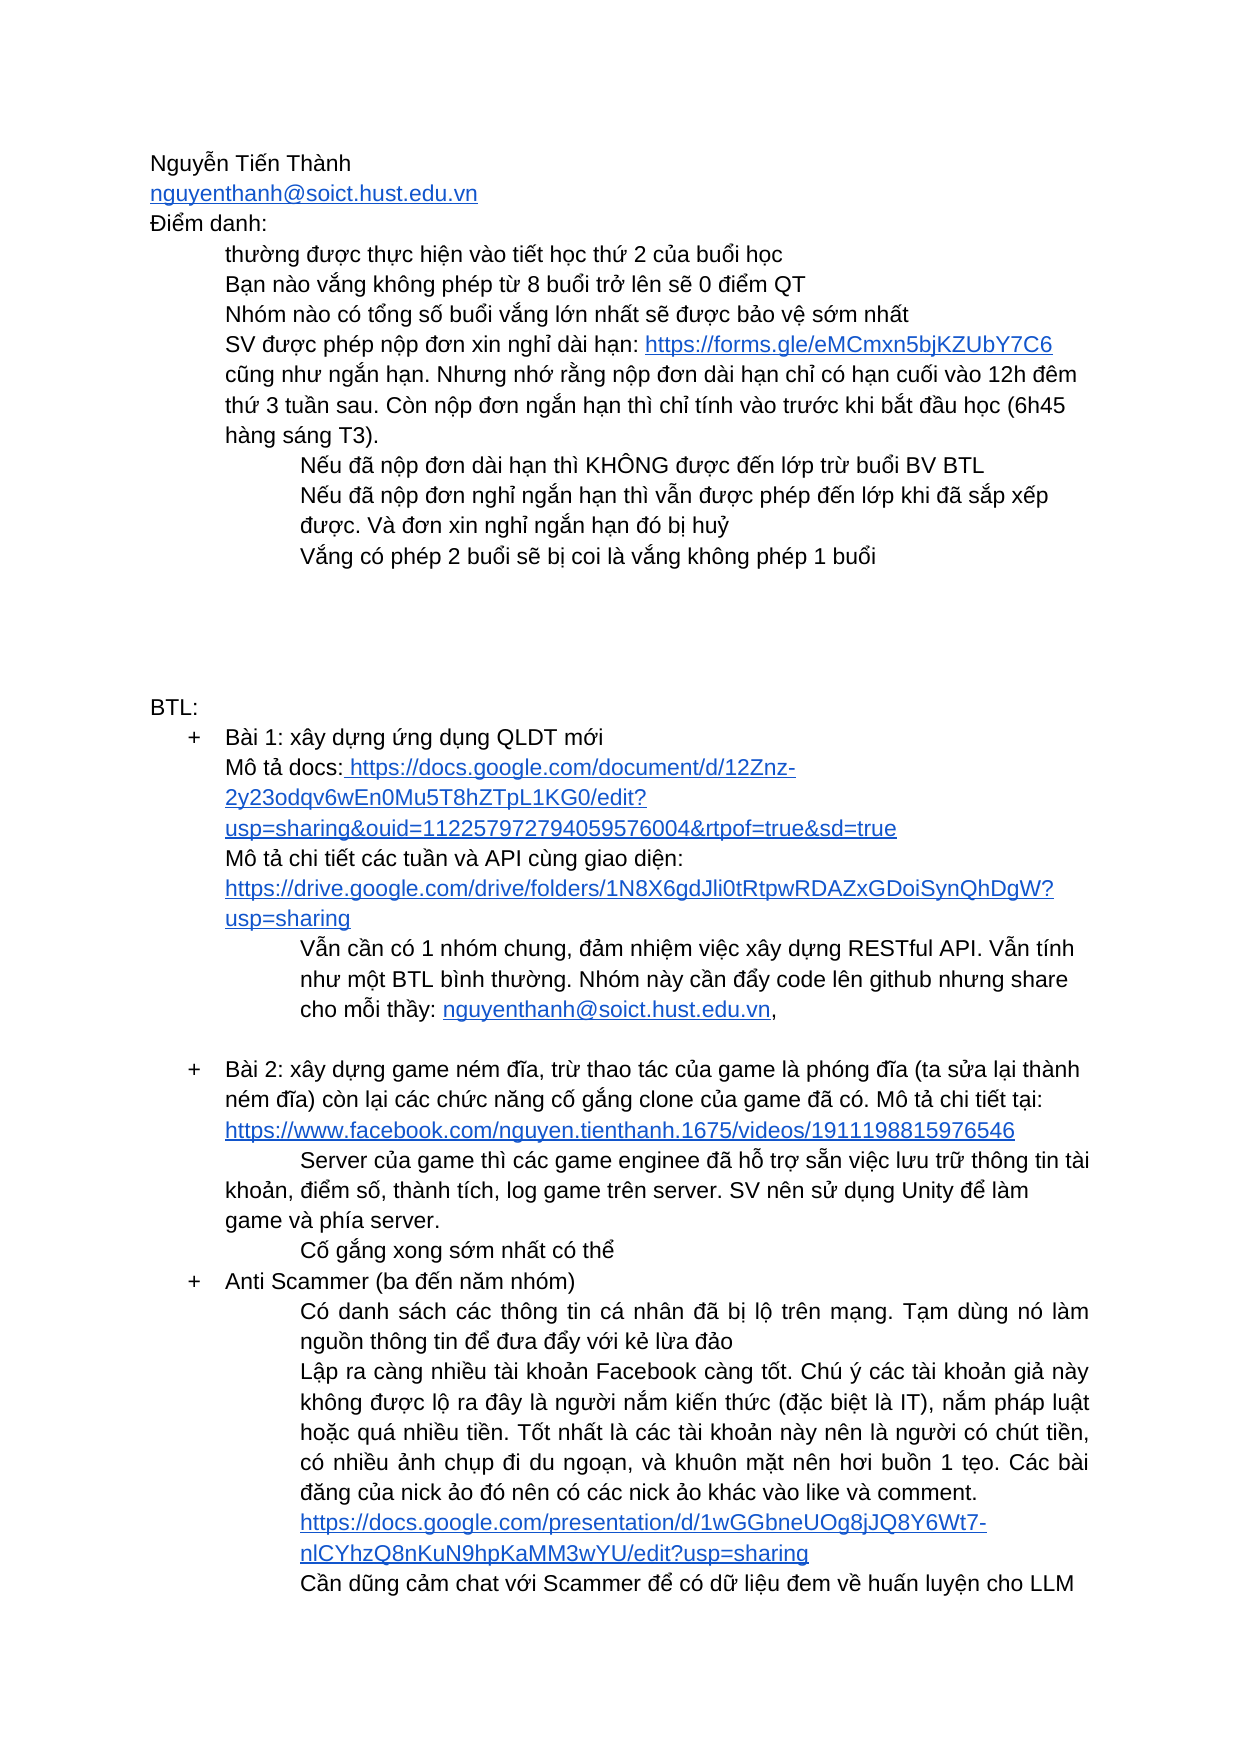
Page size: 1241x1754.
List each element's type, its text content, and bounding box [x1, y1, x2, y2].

text https://www.facebook.com/nguyen.tienthanh.1675/videos/1911198815976546 [225, 1117, 1090, 1143]
text Có danh sách các thông tin cá nhân đã bị lộ trên mạng. Tạm dùng nó làm nguồn thông tin để đưa đẩy với kẻ lừa đảo [300, 1298, 1090, 1354]
text https://drive.google.com/drive/folders/1N8X6gdJli0tRtpwRDAZxGDoiSynQhDgW?usp=sharing [225, 875, 1090, 932]
text nguyenthanh@soict.hust.edu.vn [150, 180, 1090, 207]
text SV được phép nộp đơn xin nghỉ dài hạn: https://forms.gle/eMCmxn5bjKZUbY7C6 cũng như ngắn hạn. Nhưng nhớ rằng nộp đơn dài hạn chỉ có hạn cuối vào 12h đêm thứ 3 tuần sau. Còn nộp đơn ngắn hạn thì chỉ tính vào trước khi bắt đầu học (6h45 hàng sáng T3). [225, 331, 1090, 448]
text Cần dũng cảm chat với Scammer để có dữ liệu đem về huấn luyện cho LLM [300, 1570, 1090, 1596]
text Bạn nào vắng không phép từ 8 buổi trở lên sẽ 0 điểm QT [150, 271, 1090, 297]
text Mô tả docs: https://docs.google.com/document/d/12Znz-2y23odqv6wEn0Mu5T8hZTpL1KG0/edit?usp=sharing&ouid=112257972794059576004&rtpof=true&sd=true [225, 754, 1090, 841]
text Điểm danh: [150, 210, 1090, 237]
list Bài 1: xây dựng ứng dụng QLDT mới [187, 724, 1090, 750]
text Server của game thì các game enginee đã hỗ trợ sẵn việc lưu trữ thông tin tài khoản, điểm số, thành tích, log game trên server. SV nên sử dụng Unity để làm game và phía server. [225, 1147, 1090, 1234]
list Bài 2: xây dựng game ném đĩa, trừ thao tác của game là phóng đĩa (ta sửa lại thành ném đĩa) còn lại các chức năng cố gắng clone của game đã có. Mô tả chi tiết tại: [187, 1056, 1090, 1113]
text Mô tả chi tiết các tuần và API cùng giao diện: [225, 845, 1090, 871]
list Anti Scammer (ba đến năm nhóm) [187, 1268, 1090, 1294]
text Vẫn cần có 1 nhóm chung, đảm nhiệm việc xây dựng RESTful API. Vẫn tính như một BTL bình thường. Nhóm này cần đẩy code lên github nhưng share cho mỗi thầy: nguyenthanh@soict.hust.edu.vn, [300, 935, 1090, 1022]
text Cố gắng xong sớm nhất có thể [225, 1237, 1090, 1264]
text https://docs.google.com/presentation/d/1wGGbneUOg8jJQ8Y6Wt7-nlCYhzQ8nKuN9hpKaMM3wYU/edit?usp=sharing [300, 1509, 1090, 1566]
text Nhóm nào có tổng số buổi vắng lớn nhất sẽ được bảo vệ sớm nhất [150, 301, 1090, 327]
text Nếu đã nộp đơn nghỉ ngắn hạn thì vẫn được phép đến lớp khi đã sắp xếp được. Và đơn xin nghỉ ngắn hạn đó bị huỷ [300, 482, 1090, 539]
text Nguyễn Tiến Thành [150, 150, 1090, 176]
text Nếu đã nộp đơn dài hạn thì KHÔNG được đến lớp trừ buổi BV BTL [225, 452, 1090, 478]
text Lập ra càng nhiều tài khoản Facebook càng tốt. Chú ý các tài khoản giả này không được lộ ra đây là người nắm kiến thức (đặc biệt là IT), nắm pháp luật hoặc quá nhiều tiền. Tốt nhất là các tài khoản này nên là người có chút tiền, có nhiều ảnh chụp đi du ngoạn, và khuôn mặt nên hơi buồn 1 tẹo. Các bài đăng của nick ảo đó nên có các nick ảo khác vào like và comment. [300, 1358, 1090, 1506]
text Vắng có phép 2 buổi sẽ bị coi là vắng không phép 1 buổi [150, 543, 1090, 569]
text BTL: [150, 694, 1090, 720]
text thường được thực hiện vào tiết học thứ 2 của buổi học [150, 241, 1090, 267]
